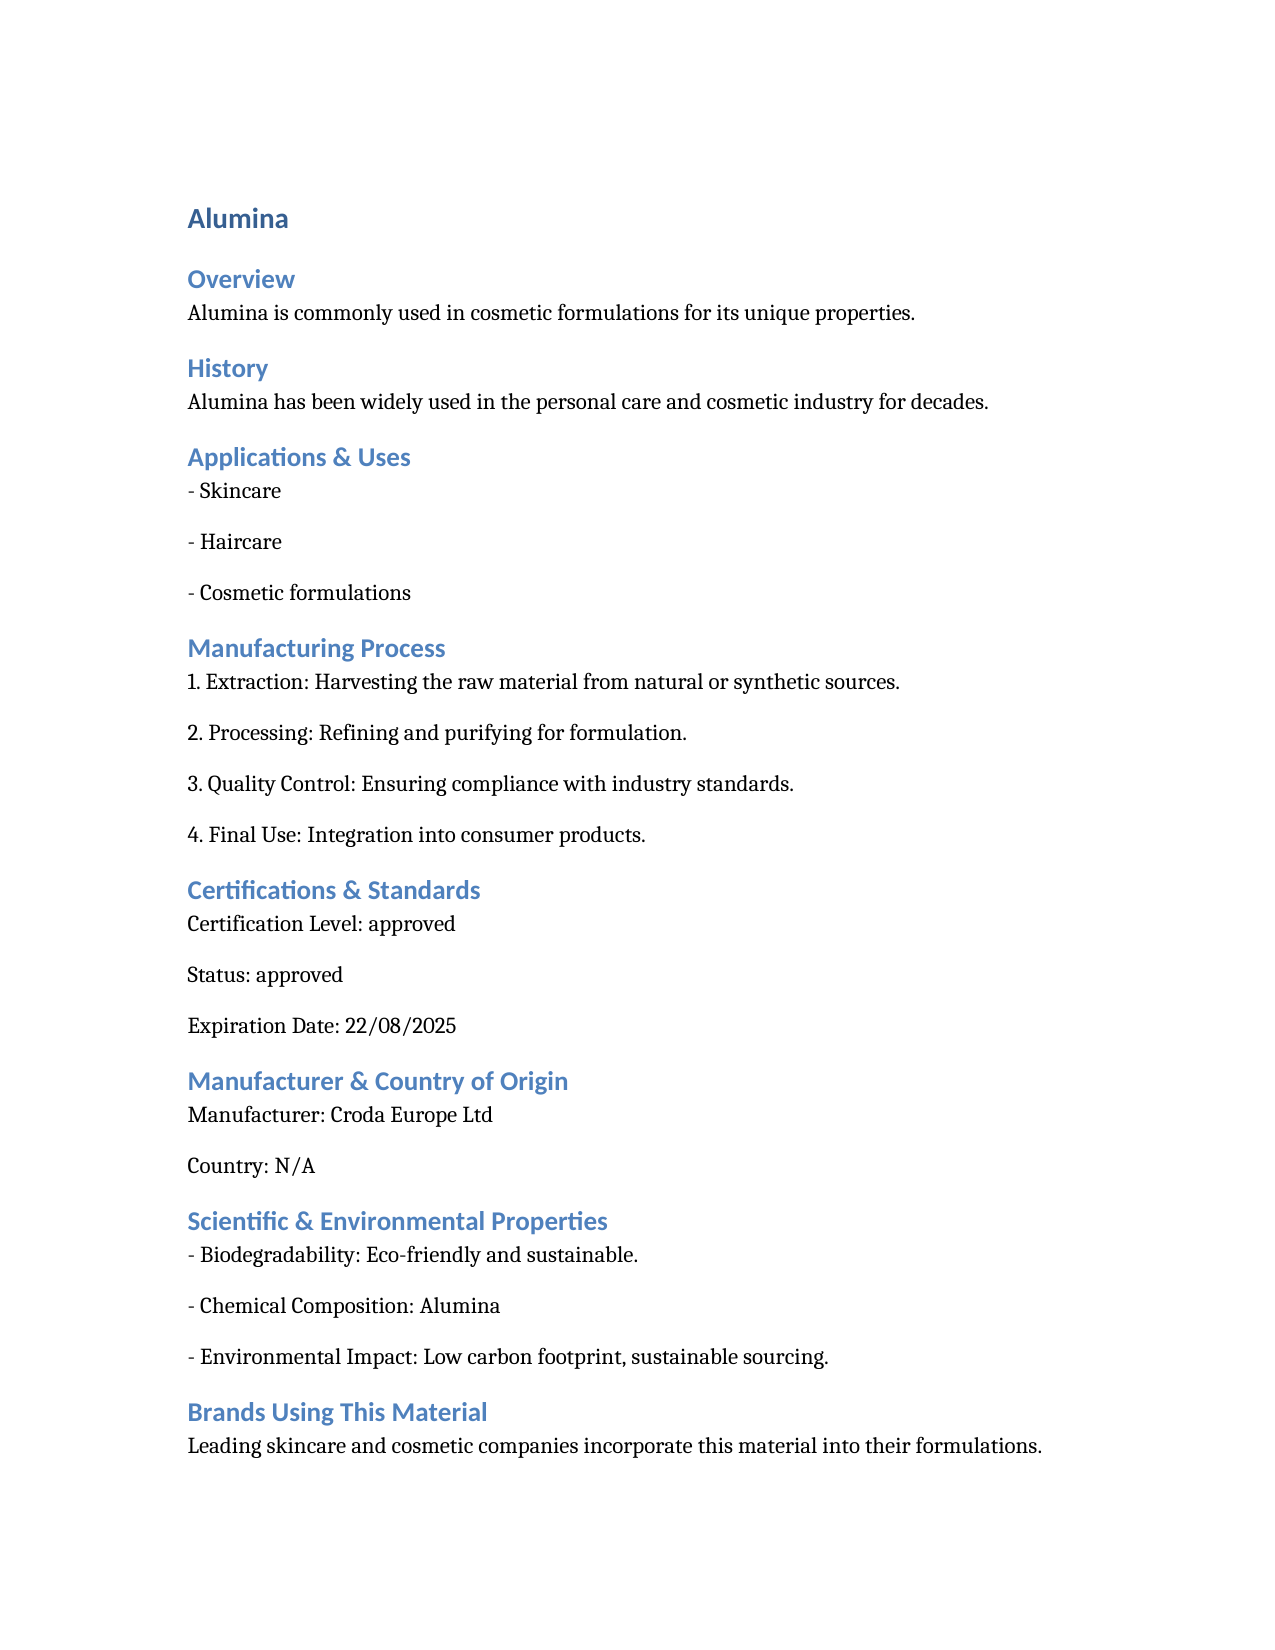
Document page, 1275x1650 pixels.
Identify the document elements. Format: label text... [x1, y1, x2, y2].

subtitle Scientific & Environmental Properties [187, 1204, 1087, 1237]
text Leading skincare and cosmetic companies incorporate this material into their formulations. [187, 1433, 1087, 1459]
subtitle Applications & Uses [187, 440, 1087, 473]
text Expiration Date: 22/08/2025 [187, 1013, 1087, 1039]
text 3. Quality Control: Ensuring compliance with industry standards. [187, 771, 1087, 797]
text Certification Level: approved [187, 911, 1087, 937]
text Alumina is commonly used in cosmetic formulations for its unique properties. [187, 300, 1087, 326]
text - Chemical Composition: Alumina [187, 1293, 1087, 1319]
subtitle Certifications & Standards [187, 873, 1087, 906]
text 2. Processing: Refining and purifying for formulation. [187, 720, 1087, 746]
subtitle History [187, 351, 1087, 384]
subtitle Brands Using This Material [187, 1395, 1087, 1428]
subtitle Alumina [187, 200, 1087, 236]
text - Skincare [187, 478, 1087, 504]
text Manufacturer: Croda Europe Ltd [187, 1102, 1087, 1128]
text Status: approved [187, 962, 1087, 988]
text - Cosmetic formulations [187, 580, 1087, 606]
text - Biodegradability: Eco-friendly and sustainable. [187, 1242, 1087, 1268]
text 4. Final Use: Integration into consumer products. [187, 822, 1087, 848]
text 1. Extraction: Harvesting the raw material from natural or synthetic sources. [187, 669, 1087, 695]
subtitle Manufacturing Process [187, 631, 1087, 664]
subtitle Manufacturer & Country of Origin [187, 1064, 1087, 1097]
text - Environmental Impact: Low carbon footprint, sustainable sourcing. [187, 1344, 1087, 1370]
subtitle Overview [187, 262, 1087, 295]
text Country: N/A [187, 1153, 1087, 1179]
text Alumina has been widely used in the personal care and cosmetic industry for decades. [187, 389, 1087, 415]
text - Haircare [187, 529, 1087, 555]
